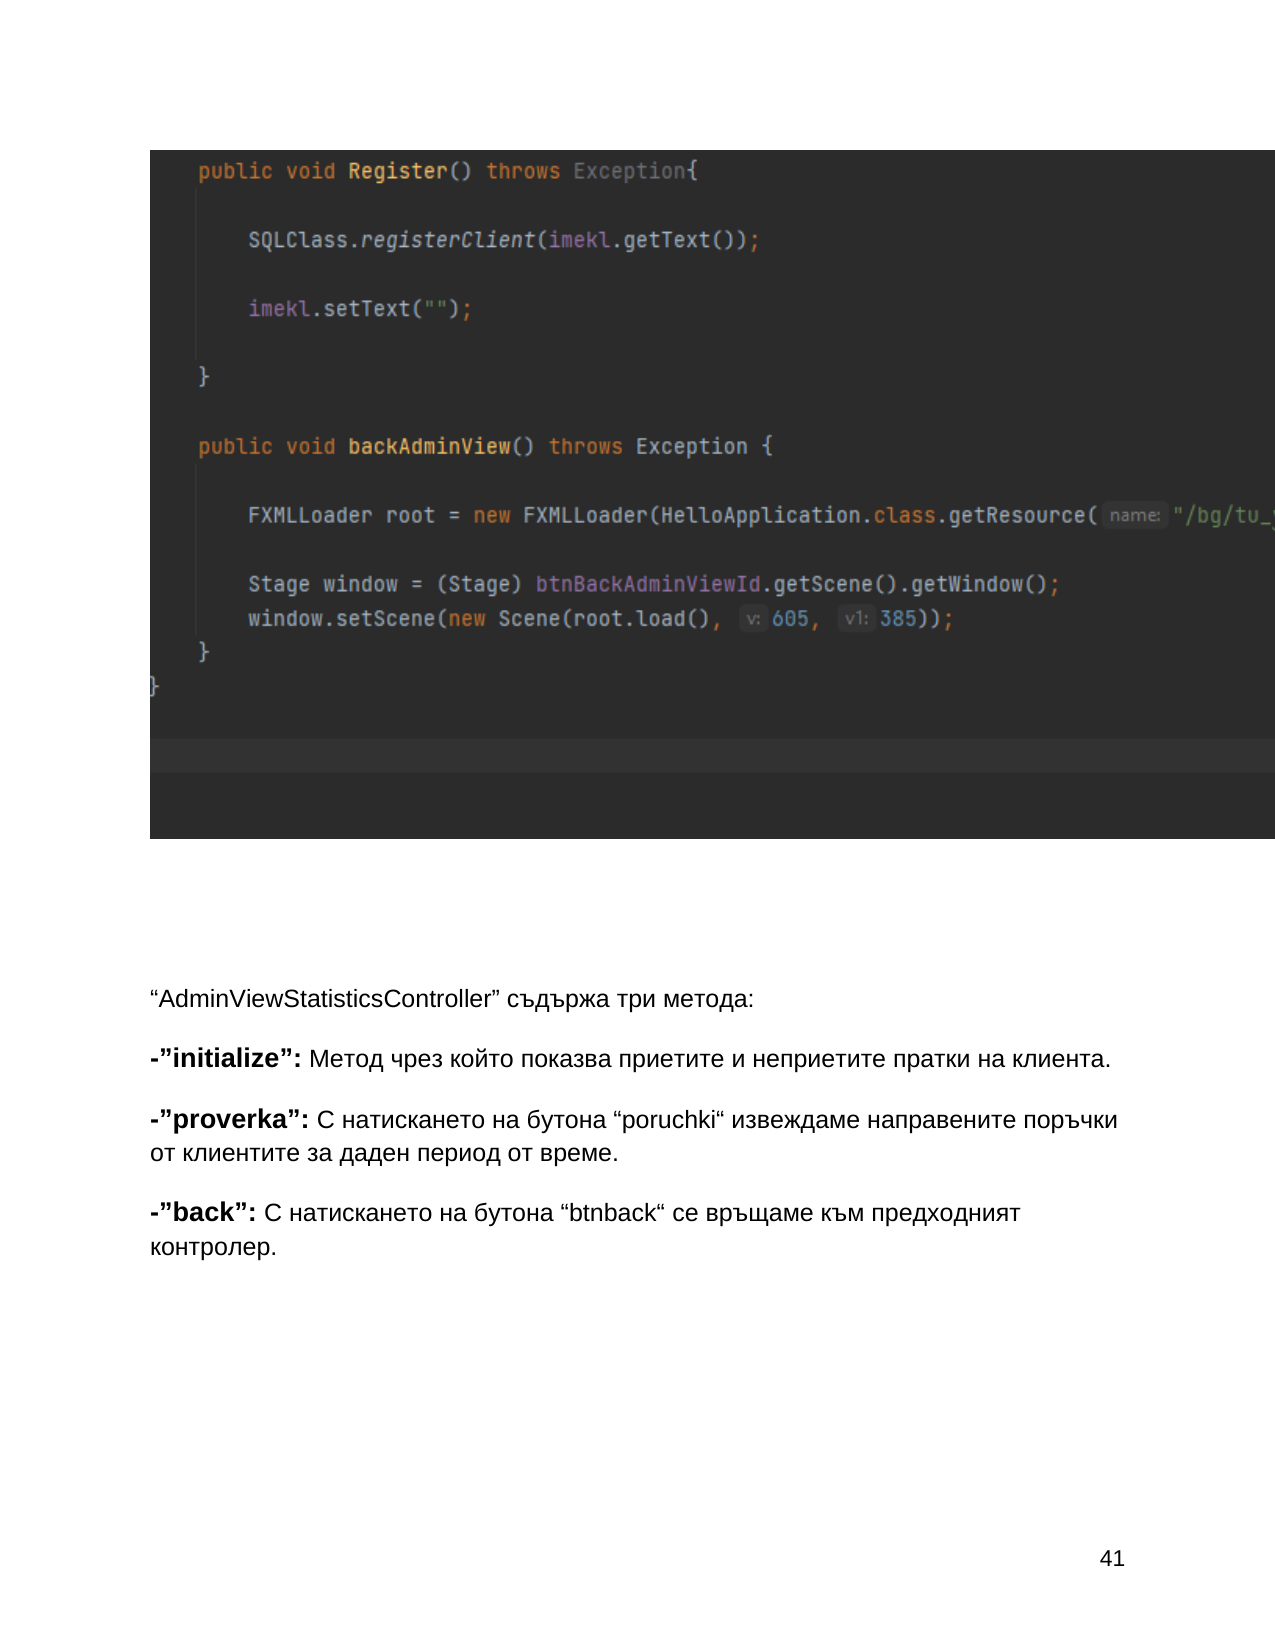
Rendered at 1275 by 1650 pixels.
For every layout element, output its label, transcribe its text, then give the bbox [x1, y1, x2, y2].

picture [150, 150, 1275, 839]
text -”proverka”: С натискането на бутона “poruchki“ извеждаме направените поръчки от клиентите за даден период от време. [150, 1103, 1125, 1167]
text -”back”: С натискането на бутона “btnback“ се връщаме към предходният контролер. [150, 1196, 1125, 1261]
text -”initialize”: Метод чрез който показва приетите и неприетите пратки на клиента. [150, 1042, 1125, 1073]
text “AdminViewStatisticsController” съдържа три метода: [150, 984, 1125, 1013]
